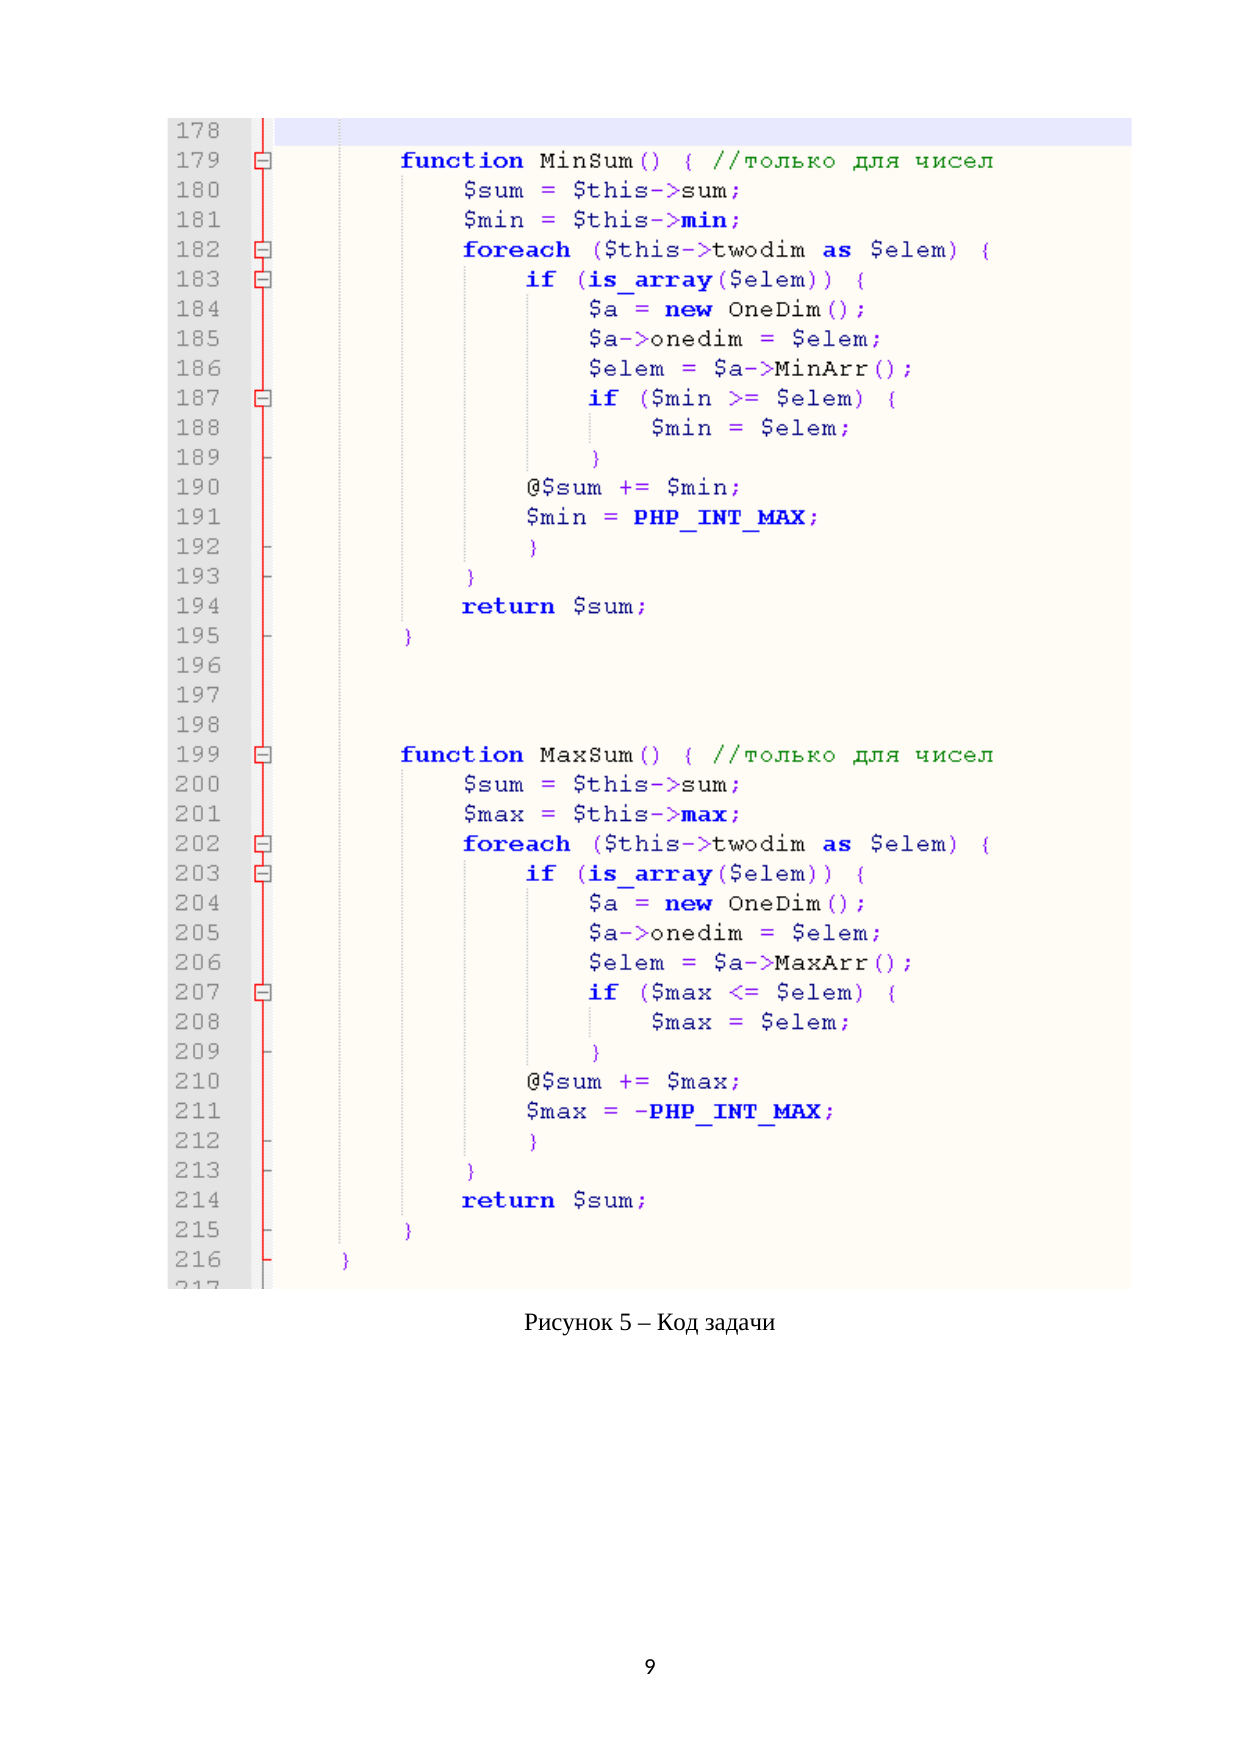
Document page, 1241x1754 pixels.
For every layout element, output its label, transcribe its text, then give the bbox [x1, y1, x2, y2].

text Рисунок 5 – Код задачи [118, 1307, 1181, 1336]
picture [167, 118, 1132, 1289]
